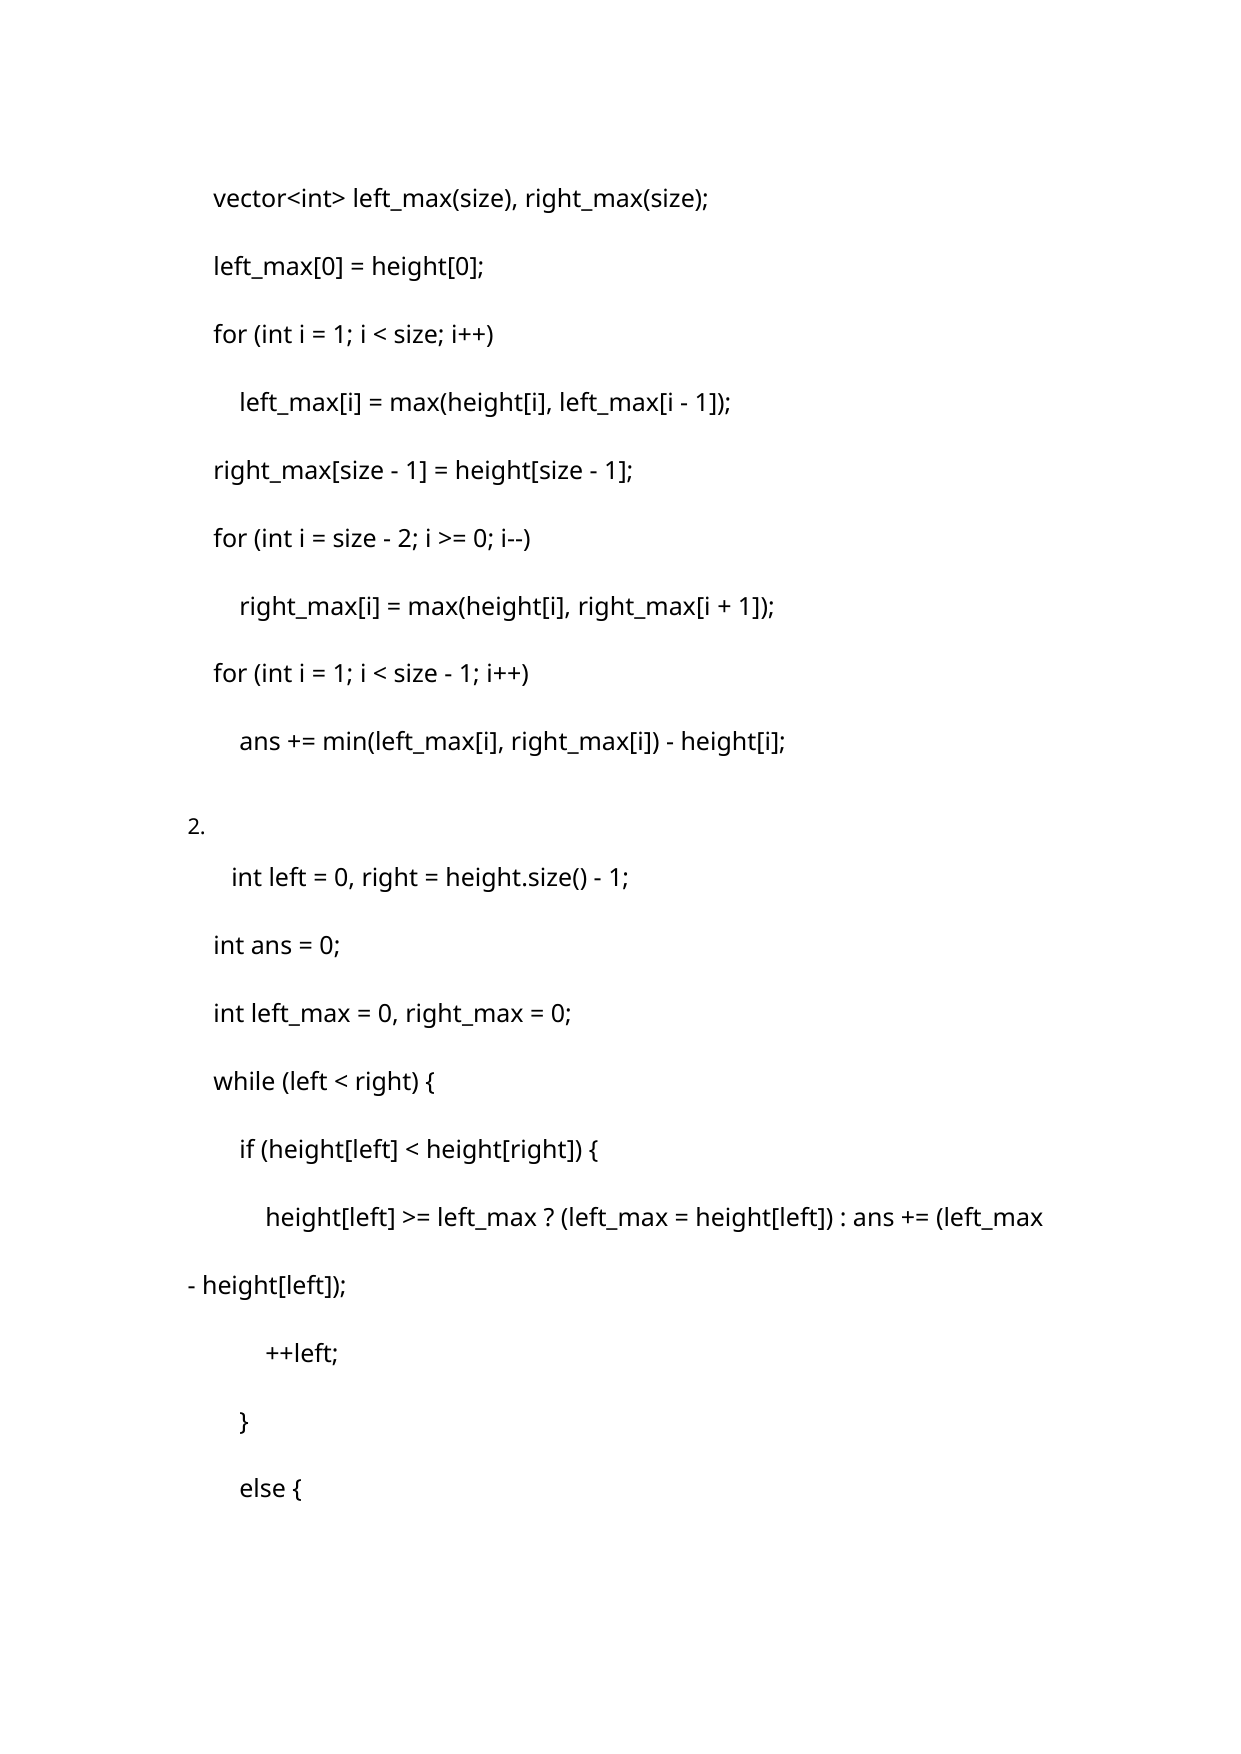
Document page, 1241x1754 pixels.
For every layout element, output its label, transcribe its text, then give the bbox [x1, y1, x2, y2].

text vector<int> left_max(size), right_max(size); [187, 164, 1053, 232]
text for (int i = size - 2; i >= 0; i--) [187, 503, 1053, 571]
text for (int i = 1; i < size - 1; i++) [187, 639, 1053, 707]
text for (int i = 1; i < size; i++) [187, 300, 1053, 368]
text int left_max = 0, right_max = 0; [187, 979, 1053, 1047]
text int ans = 0; [187, 911, 1053, 979]
text while (left < right) { [187, 1047, 1053, 1115]
text else { [187, 1454, 1053, 1522]
text int left = 0, right = height.size() - 1; [187, 843, 1053, 911]
text right_max[i] = max(height[i], right_max[i + 1]); [187, 571, 1053, 639]
text left_max[0] = height[0]; [187, 232, 1053, 300]
text ++left; [187, 1318, 1053, 1386]
text ans += min(left_max[i], right_max[i]) - height[i]; [187, 707, 1053, 775]
text } [187, 1386, 1053, 1454]
text height[left] >= left_max ? (left_max = height[left]) : ans += (left_max - height[left]); [187, 1183, 1053, 1318]
text right_max[size - 1] = height[size - 1]; [187, 436, 1053, 503]
text if (height[left] < height[right]) { [187, 1115, 1053, 1183]
text left_max[i] = max(height[i], left_max[i - 1]); [187, 368, 1053, 436]
